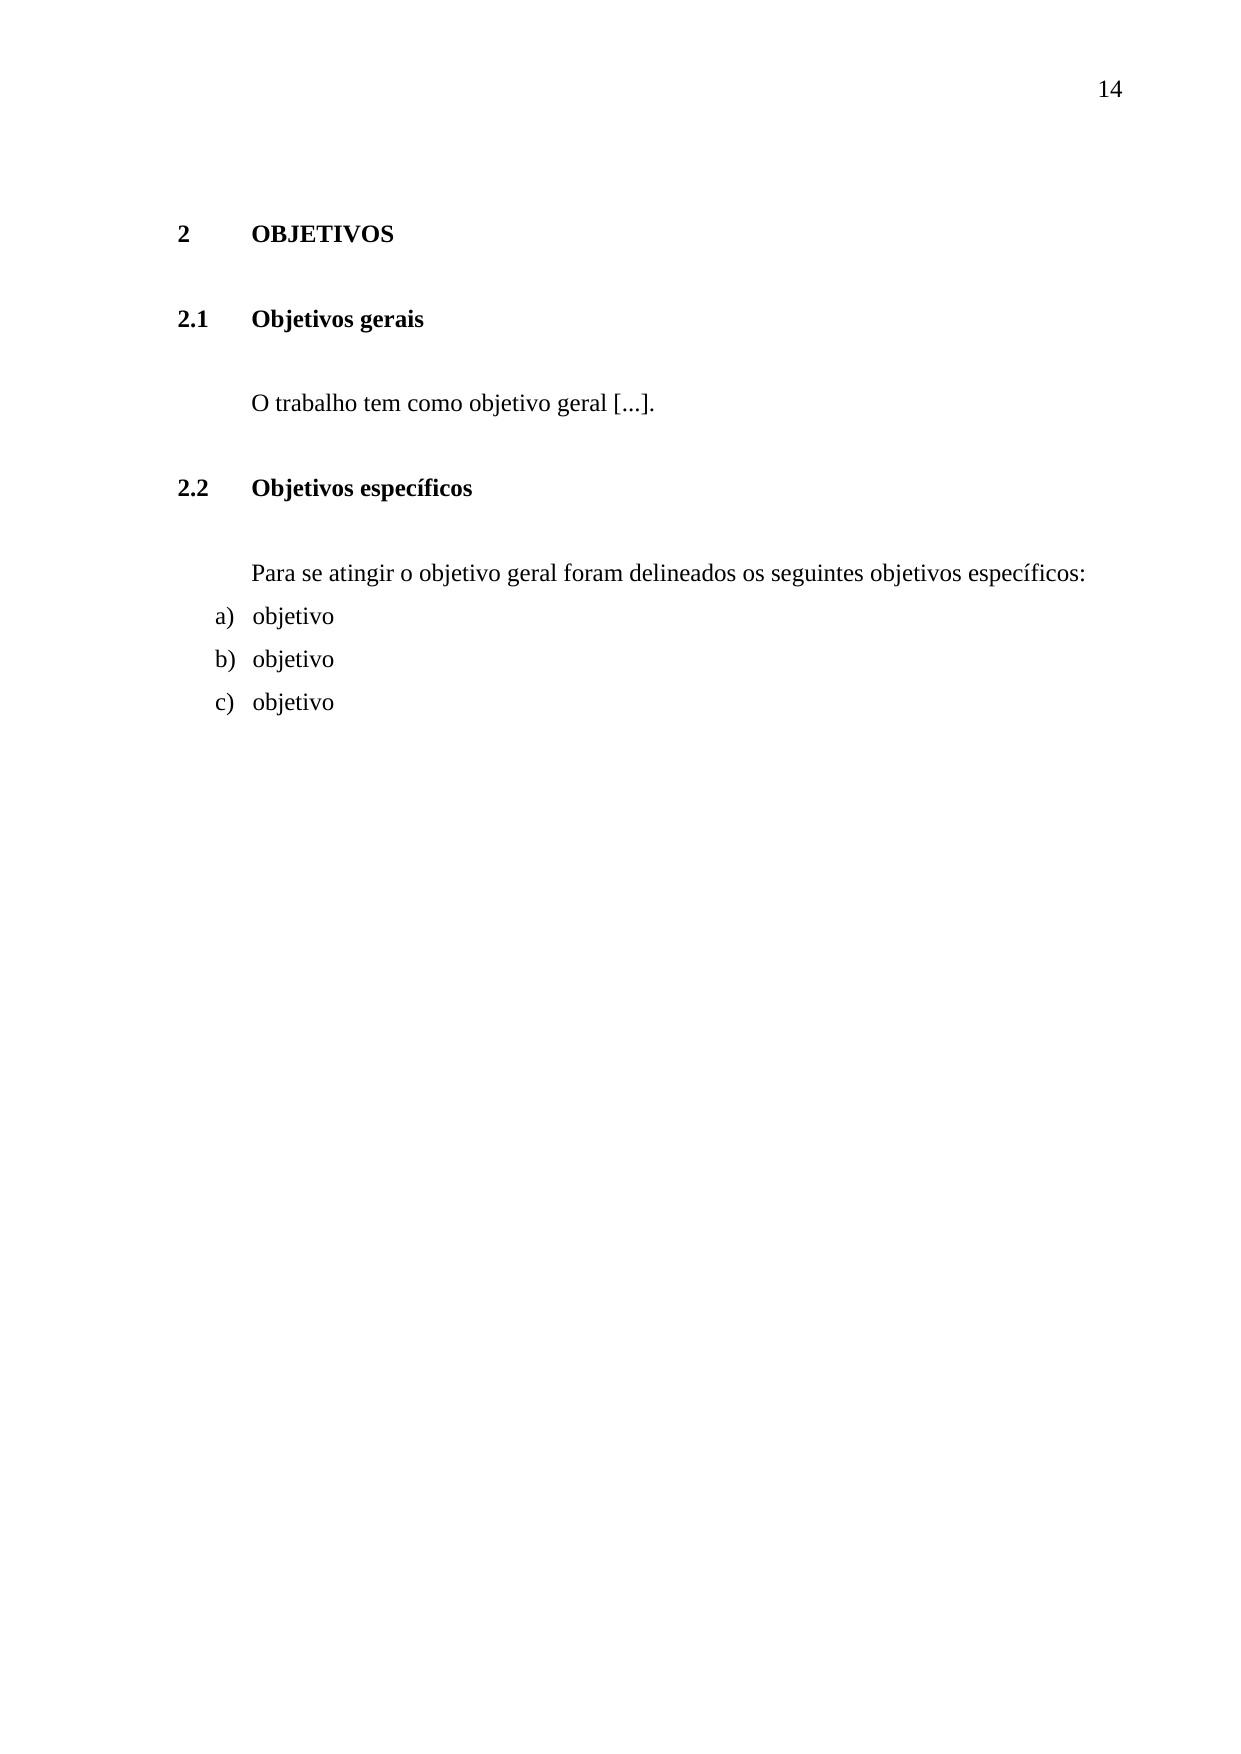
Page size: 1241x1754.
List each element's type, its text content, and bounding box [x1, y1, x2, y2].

list objetivo [215, 644, 1122, 673]
subtitle OBJETIVOS [177, 219, 1122, 248]
list objetivo [215, 601, 1122, 630]
subtitle Objetivos específicos [177, 473, 1122, 502]
list objetivo [215, 687, 1122, 716]
subtitle Objetivos gerais [177, 304, 1122, 332]
text Para se atingir o objetivo geral foram delineados os seguintes objetivos específicos: [177, 558, 1122, 587]
text O trabalho tem como objetivo geral [...]. [177, 388, 1122, 417]
